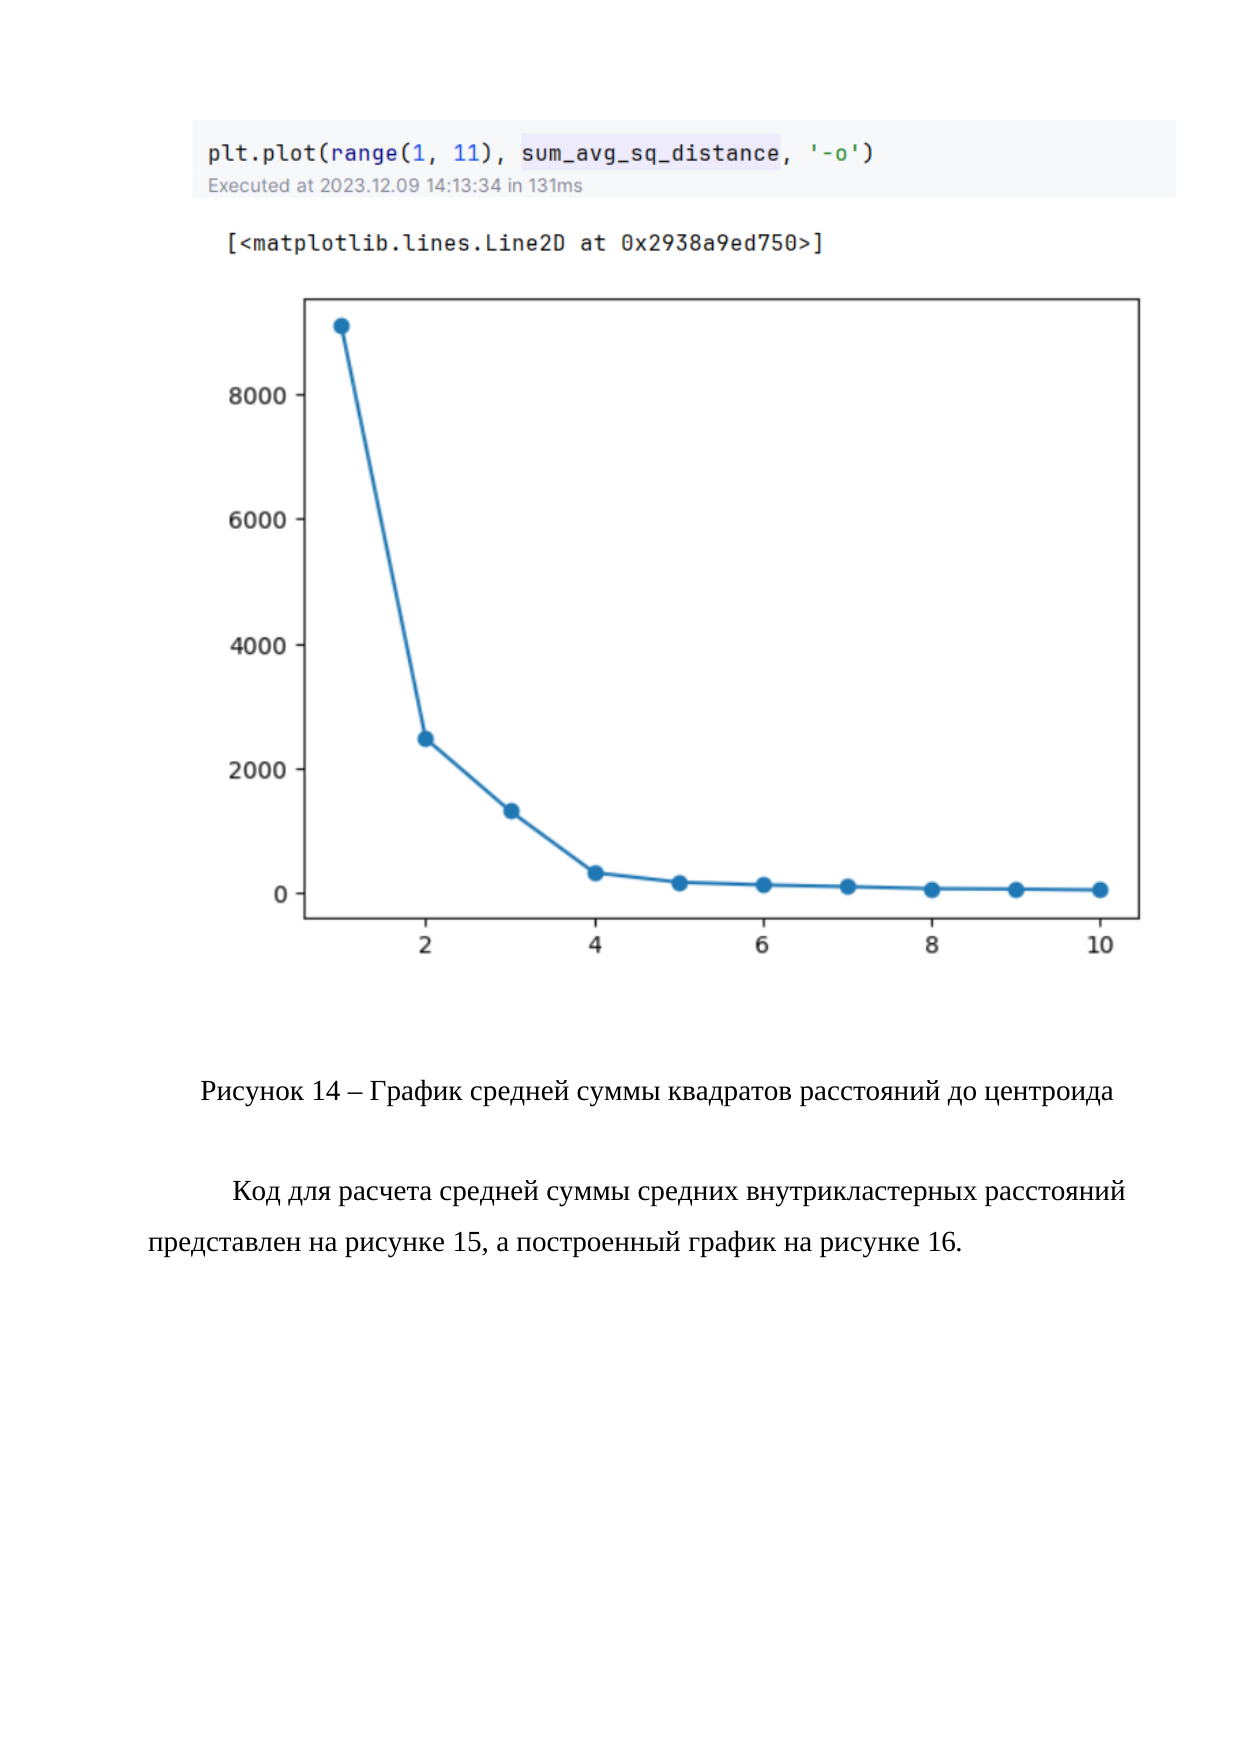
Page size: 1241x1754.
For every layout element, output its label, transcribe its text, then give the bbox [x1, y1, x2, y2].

picture [178, 120, 1177, 1007]
text Рисунок 14 – График средней суммы квадратов расстояний до центроида Код для расчета средней суммы средних внутрикластерных расстояний [178, 1007, 1136, 1207]
text представлен на рисунке 15, а построенный график на рисунке 16. [148, 1224, 1136, 1258]
